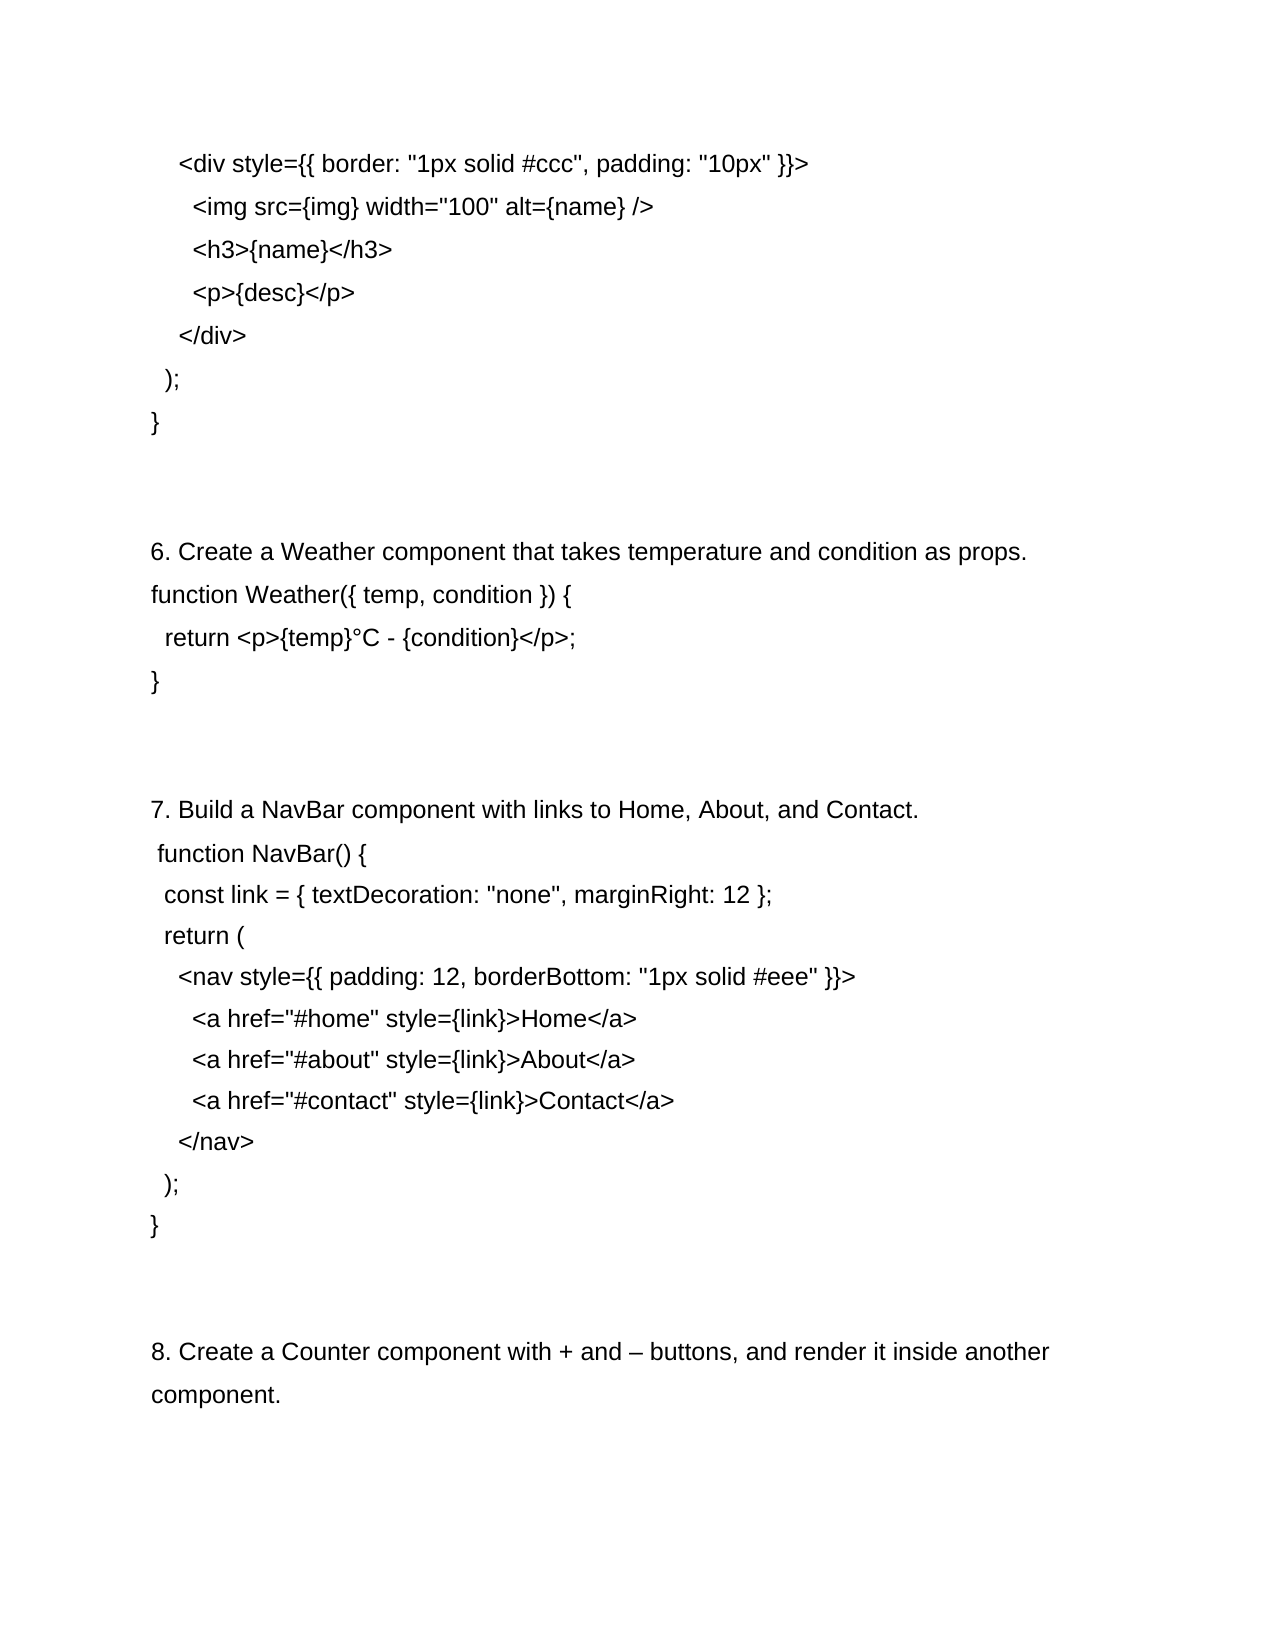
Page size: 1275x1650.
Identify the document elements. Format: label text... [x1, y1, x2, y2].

text </nav> [150, 1127, 1102, 1156]
text <div style={{ border: "1px solid #ccc", padding: "10px" }}> [151, 148, 1036, 177]
text } [151, 407, 1036, 436]
text ); [150, 1168, 1102, 1197]
text </div> [151, 321, 1036, 350]
text const link = { textDecoration: "none", marginRight: 12 }; [150, 880, 1102, 908]
text <a href="#about" style={link}>About</a> [150, 1045, 1102, 1073]
text } [151, 666, 1036, 695]
text function NavBar() { [150, 838, 1102, 867]
text <a href="#home" style={link}>Home</a> [150, 1003, 1102, 1032]
text return <p>{temp}°C - {condition}</p>; [151, 623, 1036, 652]
text <p>{desc}</p> [151, 278, 1036, 307]
text <a href="#contact" style={link}>Contact</a> [150, 1086, 1102, 1115]
text <nav style={{ padding: 12, borderBottom: "1px solid #eee" }}> [150, 962, 1102, 991]
text 7. Build a NavBar component with links to Home, About, and Contact. [150, 795, 1036, 824]
text return ( [150, 921, 1102, 950]
text 6. Create a Weather component that takes temperature and condition as props. [150, 537, 1036, 565]
text function Weather({ temp, condition }) { [151, 580, 1036, 608]
text ); [151, 364, 1036, 393]
text 8. Create a Counter component with + and – buttons, and render it inside another component. [151, 1337, 1102, 1409]
text <h3>{name}</h3> [151, 235, 1036, 263]
text <img src={img} width="100" alt={name} /> [151, 192, 1036, 220]
text } [150, 1210, 1102, 1238]
